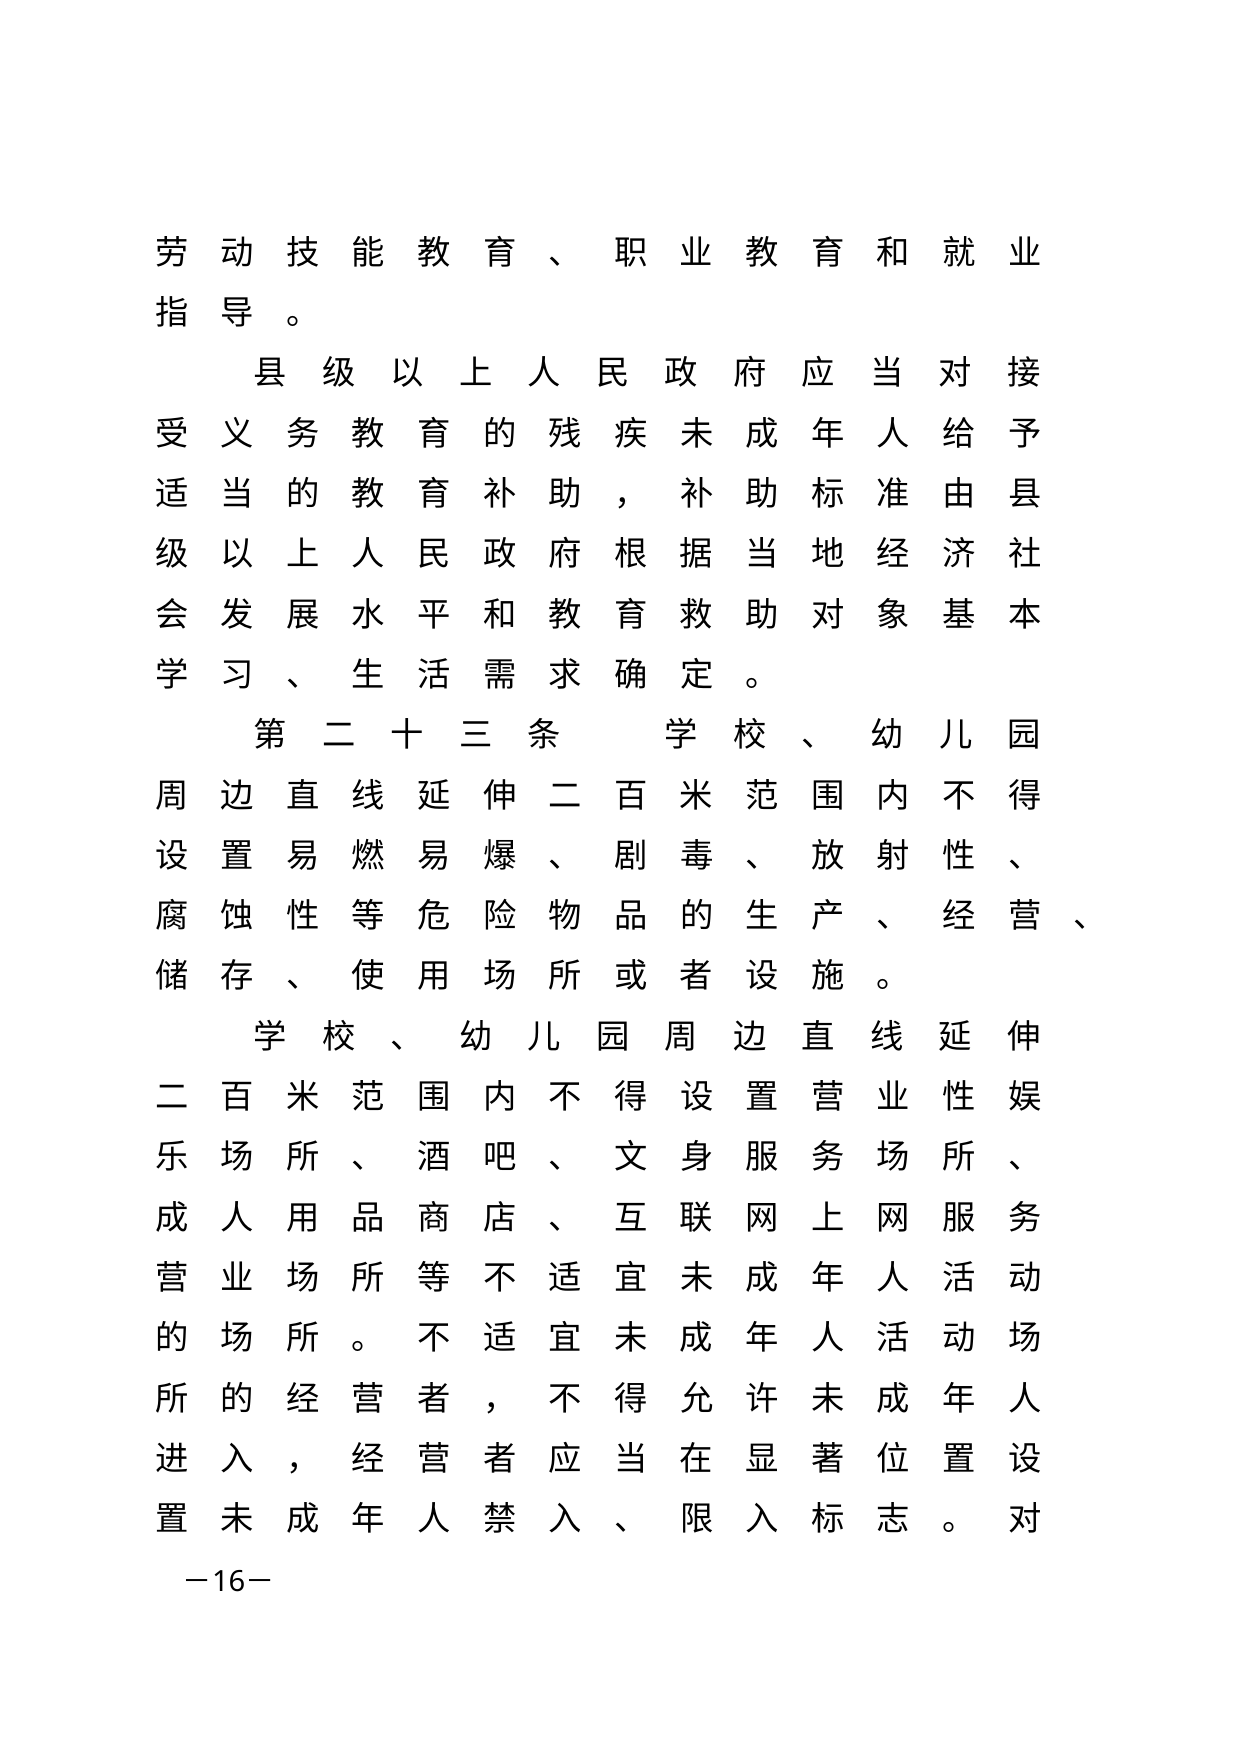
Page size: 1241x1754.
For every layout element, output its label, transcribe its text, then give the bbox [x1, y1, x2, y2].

text 学校、幼儿园周边直线延伸二百米范围内不得设置营业性娱乐场所、酒吧、文身服务场所、成人用品商店、互联网上网服务营业场所等不适宜未成年人活动的场所。不适宜未成年人活动场所的经营者，不得允许未成年人进入，经营者应当在显著位置设置未成年人禁入、限入标志。对难以判明是否是未成年人的，应当要求其出示身份证件。 [155, 1003, 1073, 1546]
text 县级以上人民政府应当对接受义务教育的残疾未成年人给予适当的教育补助，补助标准由县级以上人民政府根据当地经济社会发展水平和教育救助对象基本学习、生活需求确定。 [155, 340, 1073, 702]
text 第二十三条 学校、幼儿园周边直线延伸二百米范围内不得设置易燃易爆、剧毒、放射性、腐蚀性等危险物品的生产、经营、储存、使用场所或者设施。 [155, 702, 1073, 1003]
text 第二十二条 特殊教育学校应当具备适应残疾未成年人学习、康复、生活特点的场所和设施，在适当阶段对残疾未成年人进行劳动技能教育、职业教育和就业指导。 [155, 219, 1073, 340]
